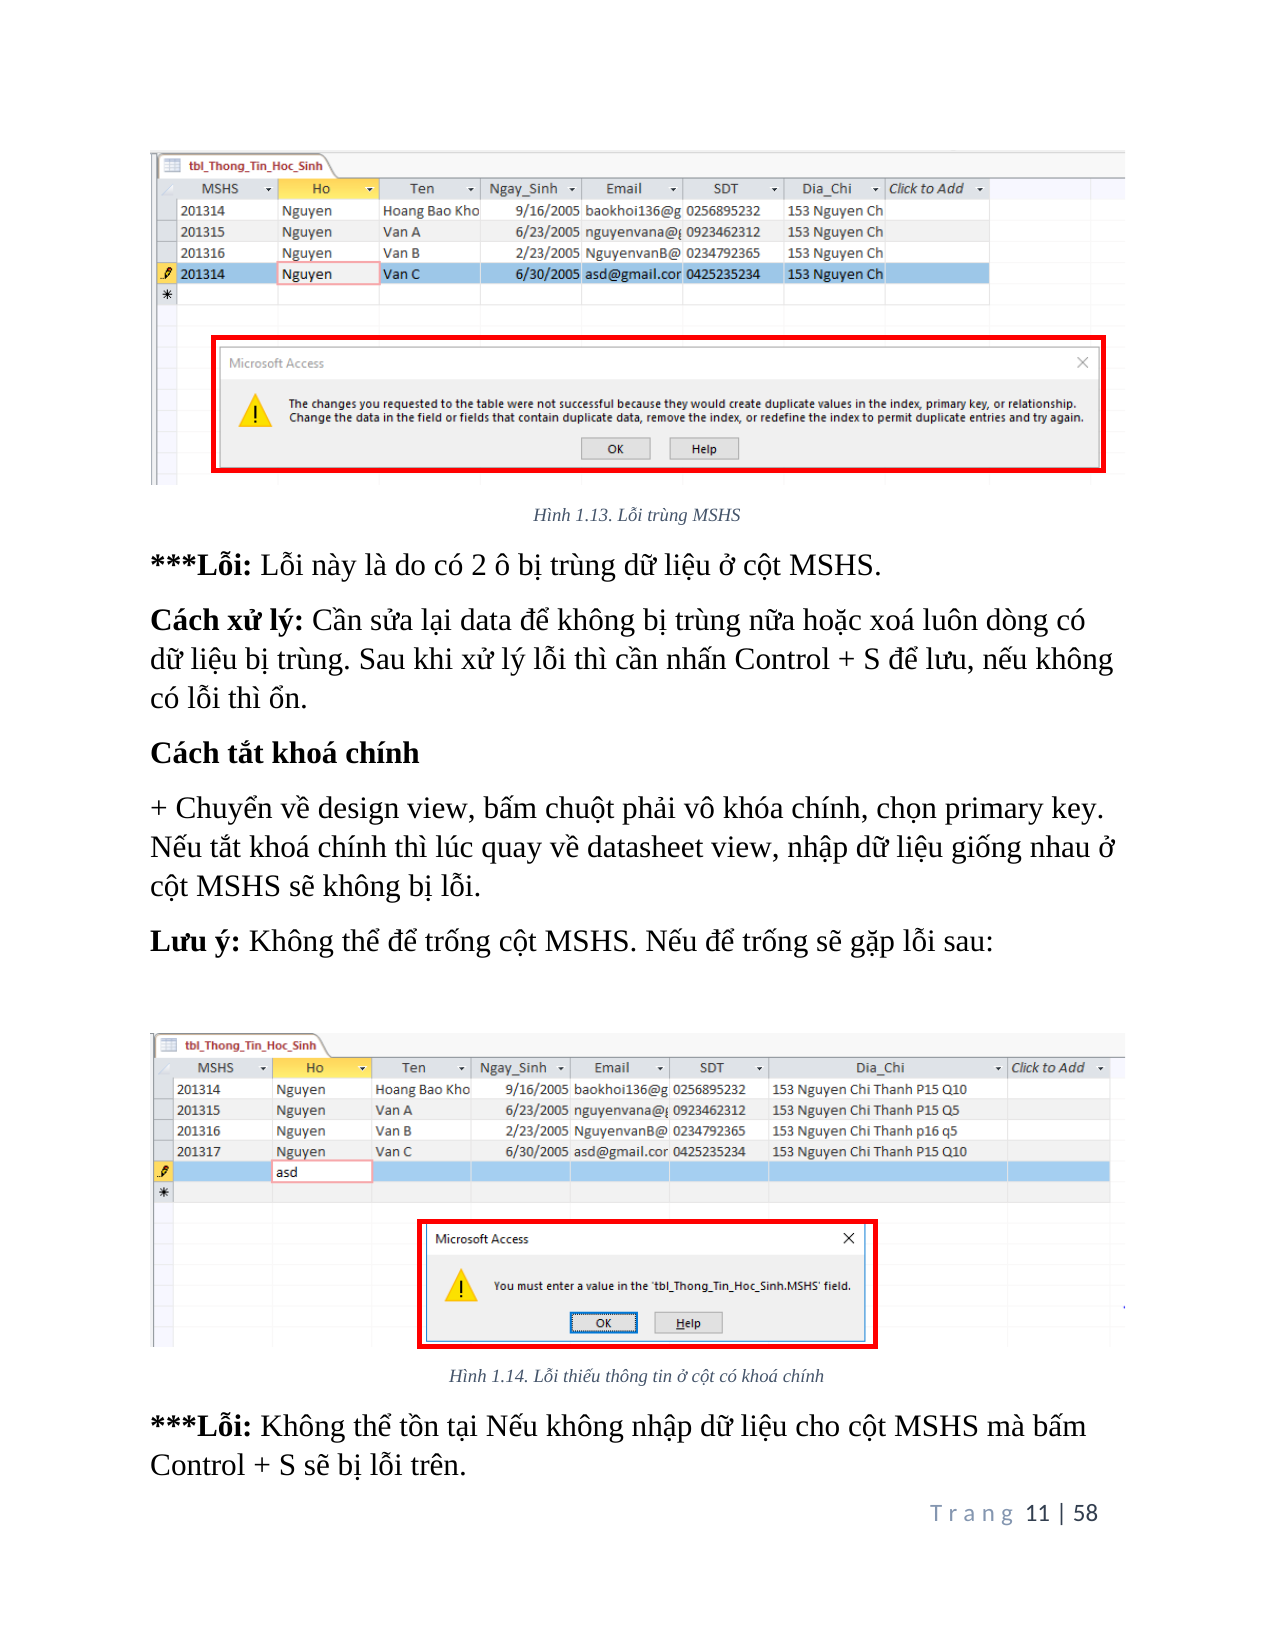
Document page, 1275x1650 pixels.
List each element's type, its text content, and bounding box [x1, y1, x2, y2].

picture [422, 1224, 873, 1344]
text Cách xử lý: Cần sửa lại data để không bị trùng nữa hoặc xoá luôn dòng có dữ liệu bị trùng. Sau khi xử lý lỗi thì cần nhấn Control + S để lưu, nếu không có lỗi thì ổn. [150, 601, 1125, 715]
text ***Lỗi: Không thể tồn tại Nếu không nhập dữ liệu cho cột MSHS mà bấm Control + S sẽ bị lỗi trên. [150, 1408, 1125, 1482]
picture [150, 150, 1125, 485]
picture [150, 1033, 1125, 1347]
text + Chuyển về design view, bấm chuột phải vô khóa chính, chọn primary key. Nếu tắt khoá chính thì lúc quay về datasheet view, nhập dữ liệu giống nhau ở cột MSHS sẽ không bị lỗi. [150, 790, 1125, 903]
text Lưu ý: Không thể để trống cột MSHS. Nếu để trống sẽ gặp lỗi sau: [150, 923, 1125, 959]
text Cách tắt khoá chính [150, 734, 1125, 770]
text ***Lỗi: Lỗi này là do có 2 ô bị trùng dữ liệu ở cột MSHS. [150, 546, 1125, 582]
